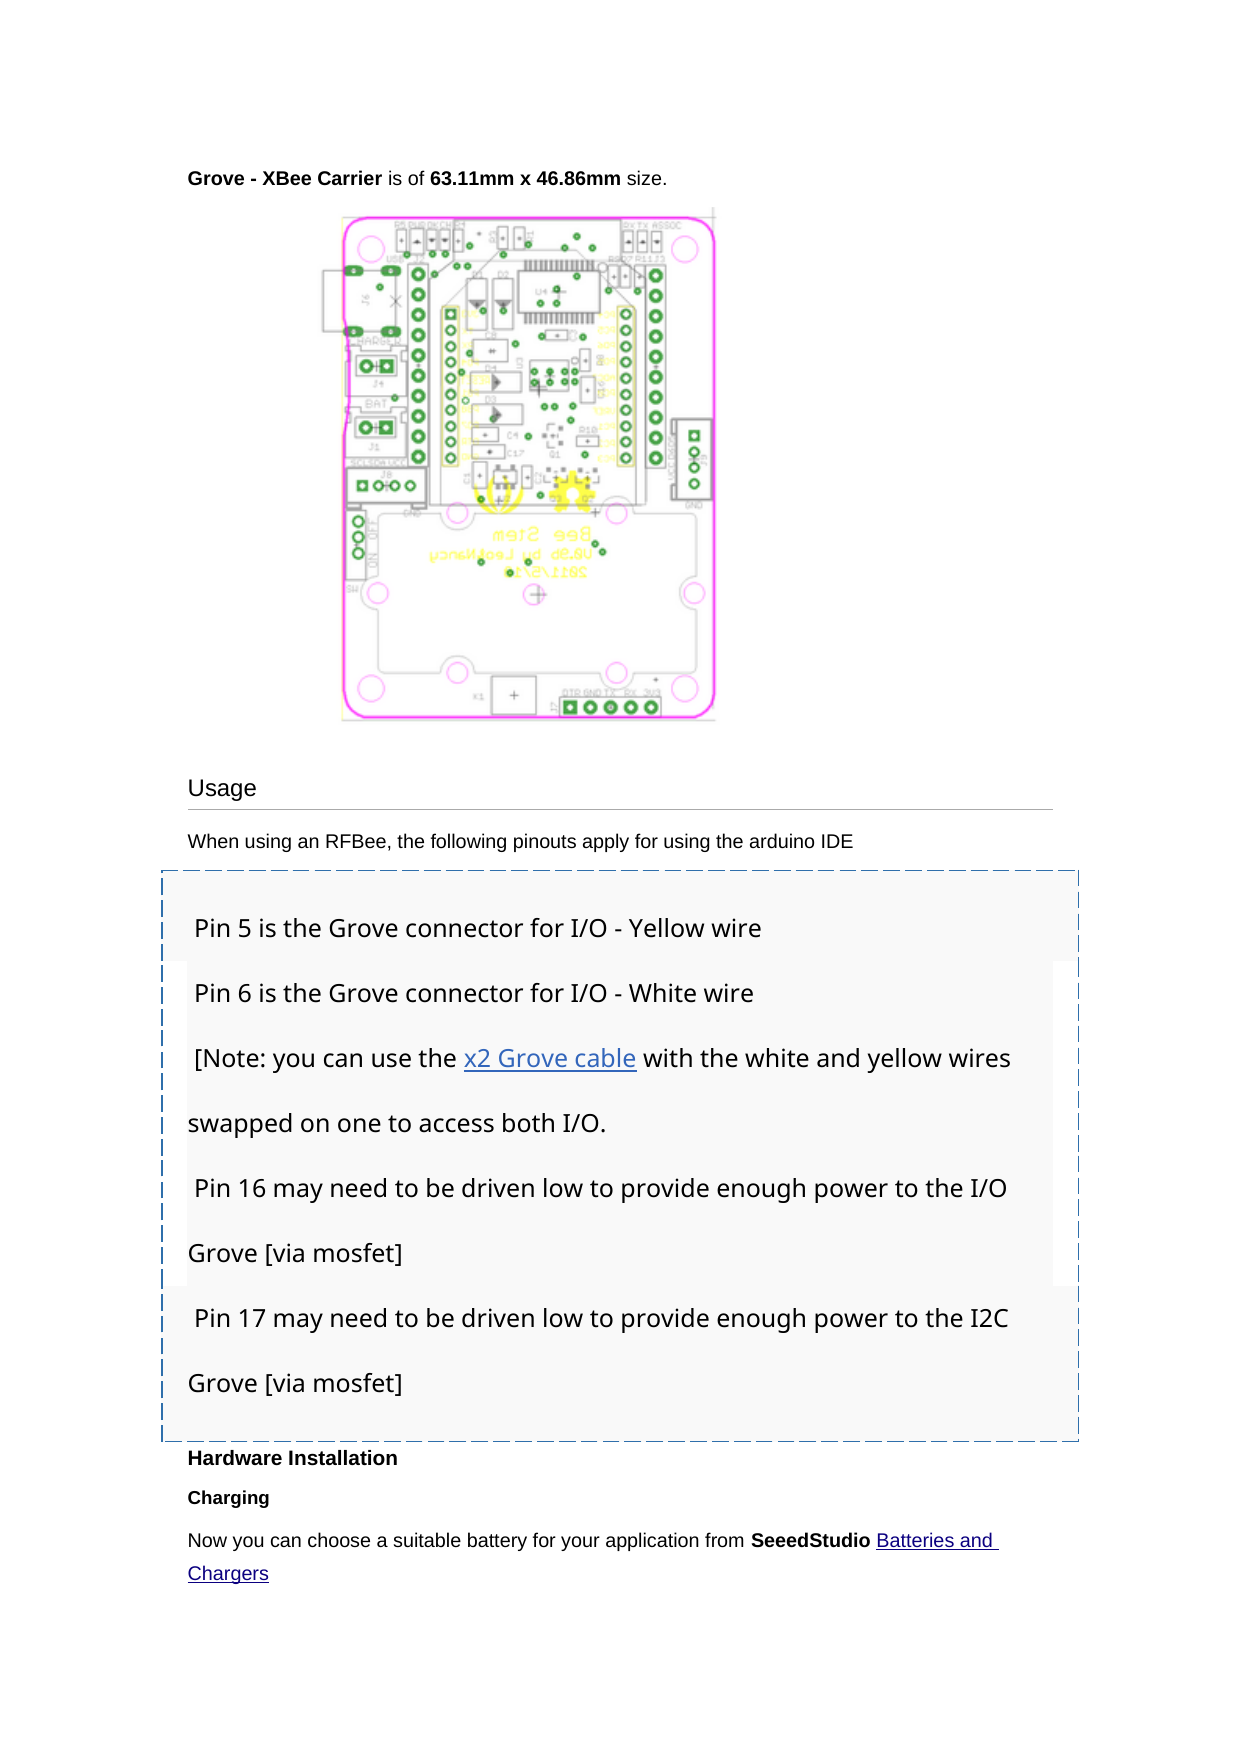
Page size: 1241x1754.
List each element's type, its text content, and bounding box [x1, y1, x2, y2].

picture [187, 207, 734, 731]
subtitle Hardware Installation [187, 1442, 1053, 1474]
text When using an RFBee, the following pinouts apply for using the arduino IDE [187, 825, 1053, 857]
text Pin 16 may need to be driven low to provide enough power to the I/O Grove [via mosfet] [187, 1156, 1053, 1260]
text Now you can choose a suitable battery for your application from SeeedStudio Batteries and Chargers [187, 1524, 1053, 1589]
text [Note: you can use the x2 Grove cable with the white and yellow wires swapped on one to access both I/O. [187, 1026, 1053, 1156]
text Pin 17 may need to be driven low to provide enough power to the I2C Grove [via mosfet] [161, 1260, 1079, 1442]
text Pin 5 is the Grove connector for I/O - Yellow wire [161, 870, 1079, 961]
text Pin 6 is the Grove connector for I/O - White wire [187, 961, 1053, 1026]
subtitle Charging [187, 1482, 1053, 1514]
text Grove - XBee Carrier is of 63.11mm x 46.86mm size. [187, 162, 1053, 194]
subtitle Usage [187, 772, 1053, 810]
